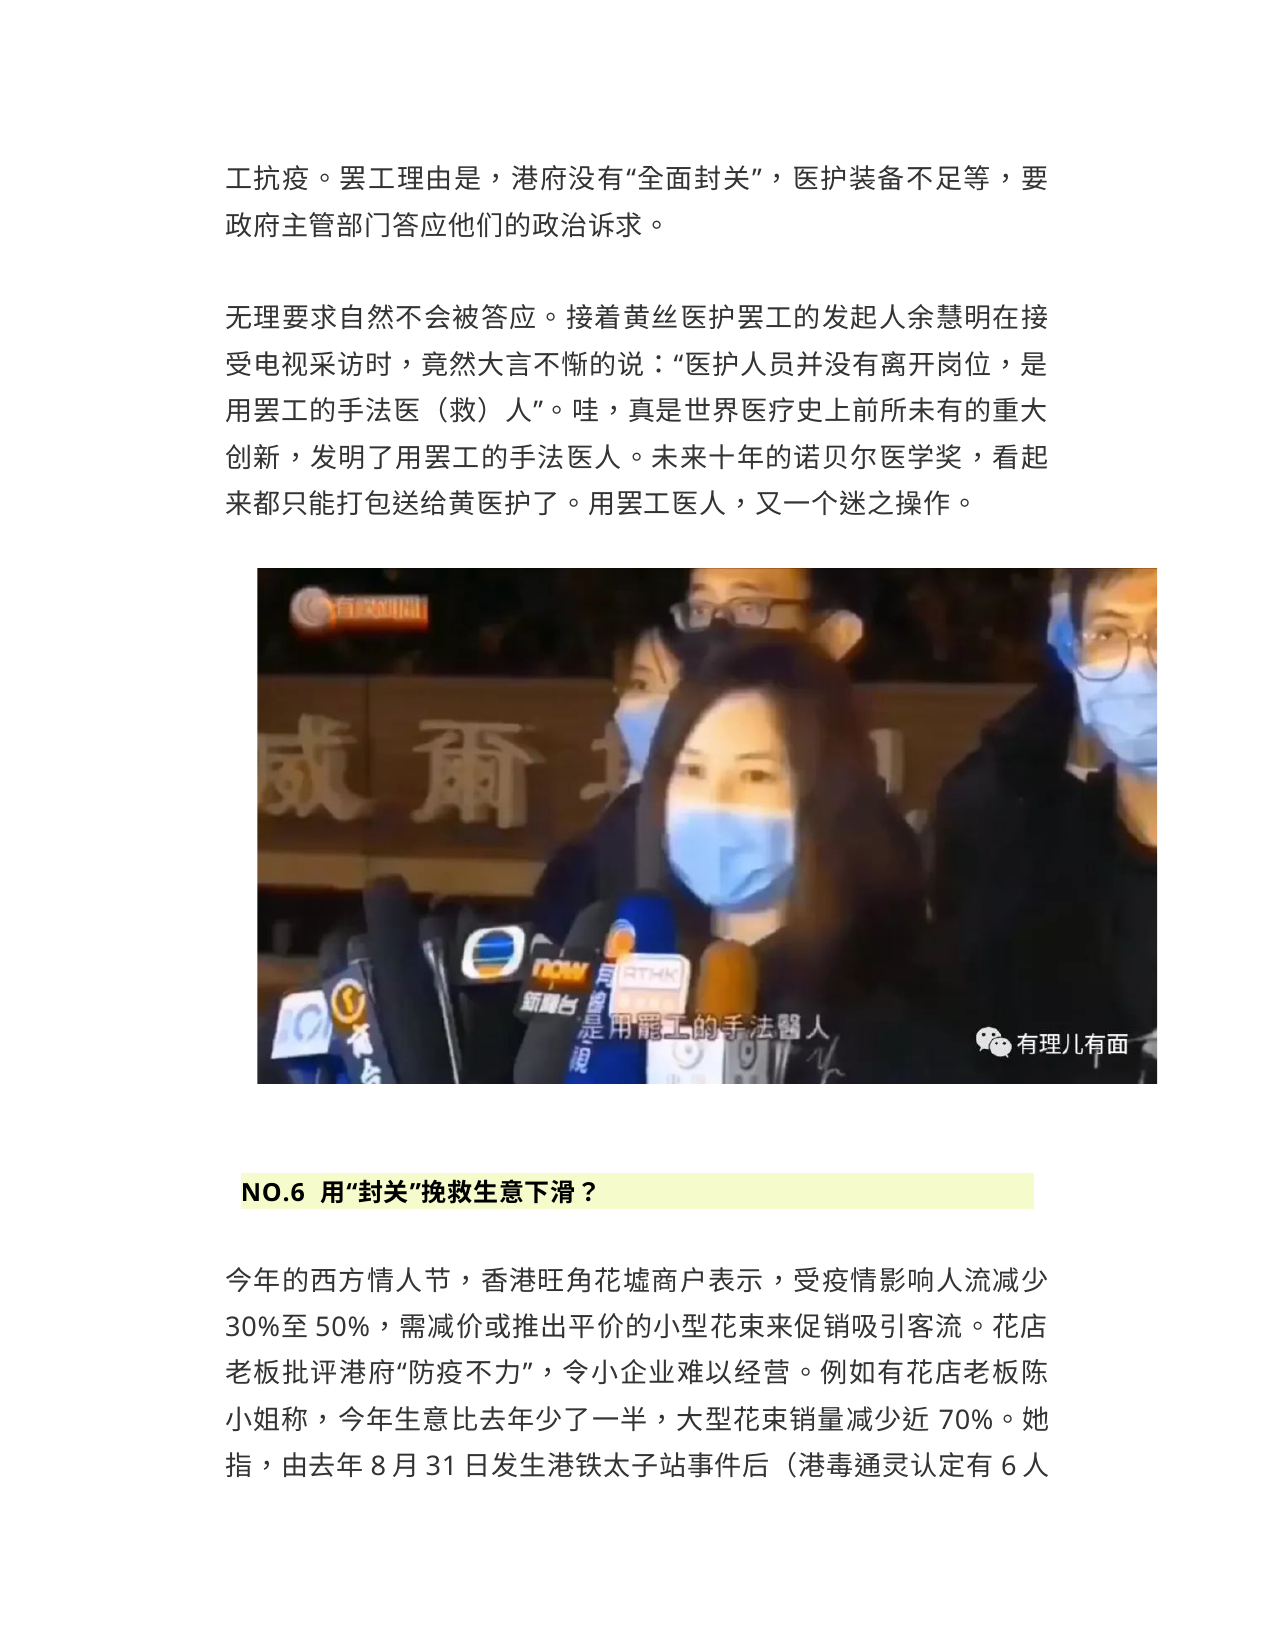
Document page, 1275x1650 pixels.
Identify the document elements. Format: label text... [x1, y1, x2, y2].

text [225, 1251, 1050, 1484]
text NO.6 用“封关”挽救生意下滑？ [241, 1173, 1034, 1209]
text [225, 150, 1050, 243]
picture [257, 568, 1158, 1084]
text 无理要求自然不会被答应。接着黄丝医护罢工的发起人余慧明在接受电视采访时，竟然大言不惭的说：“医护人员并没有离开岗位，是用罢工的手法医（救）人”。哇，真是世界医疗史上前所未有的重大创新，发明了用罢工的手法医人。未来十年的诺贝尔医学奖，看起来都只能打包送给黄医护了。用罢工医人，又一个迷之操作。 [225, 289, 1050, 522]
